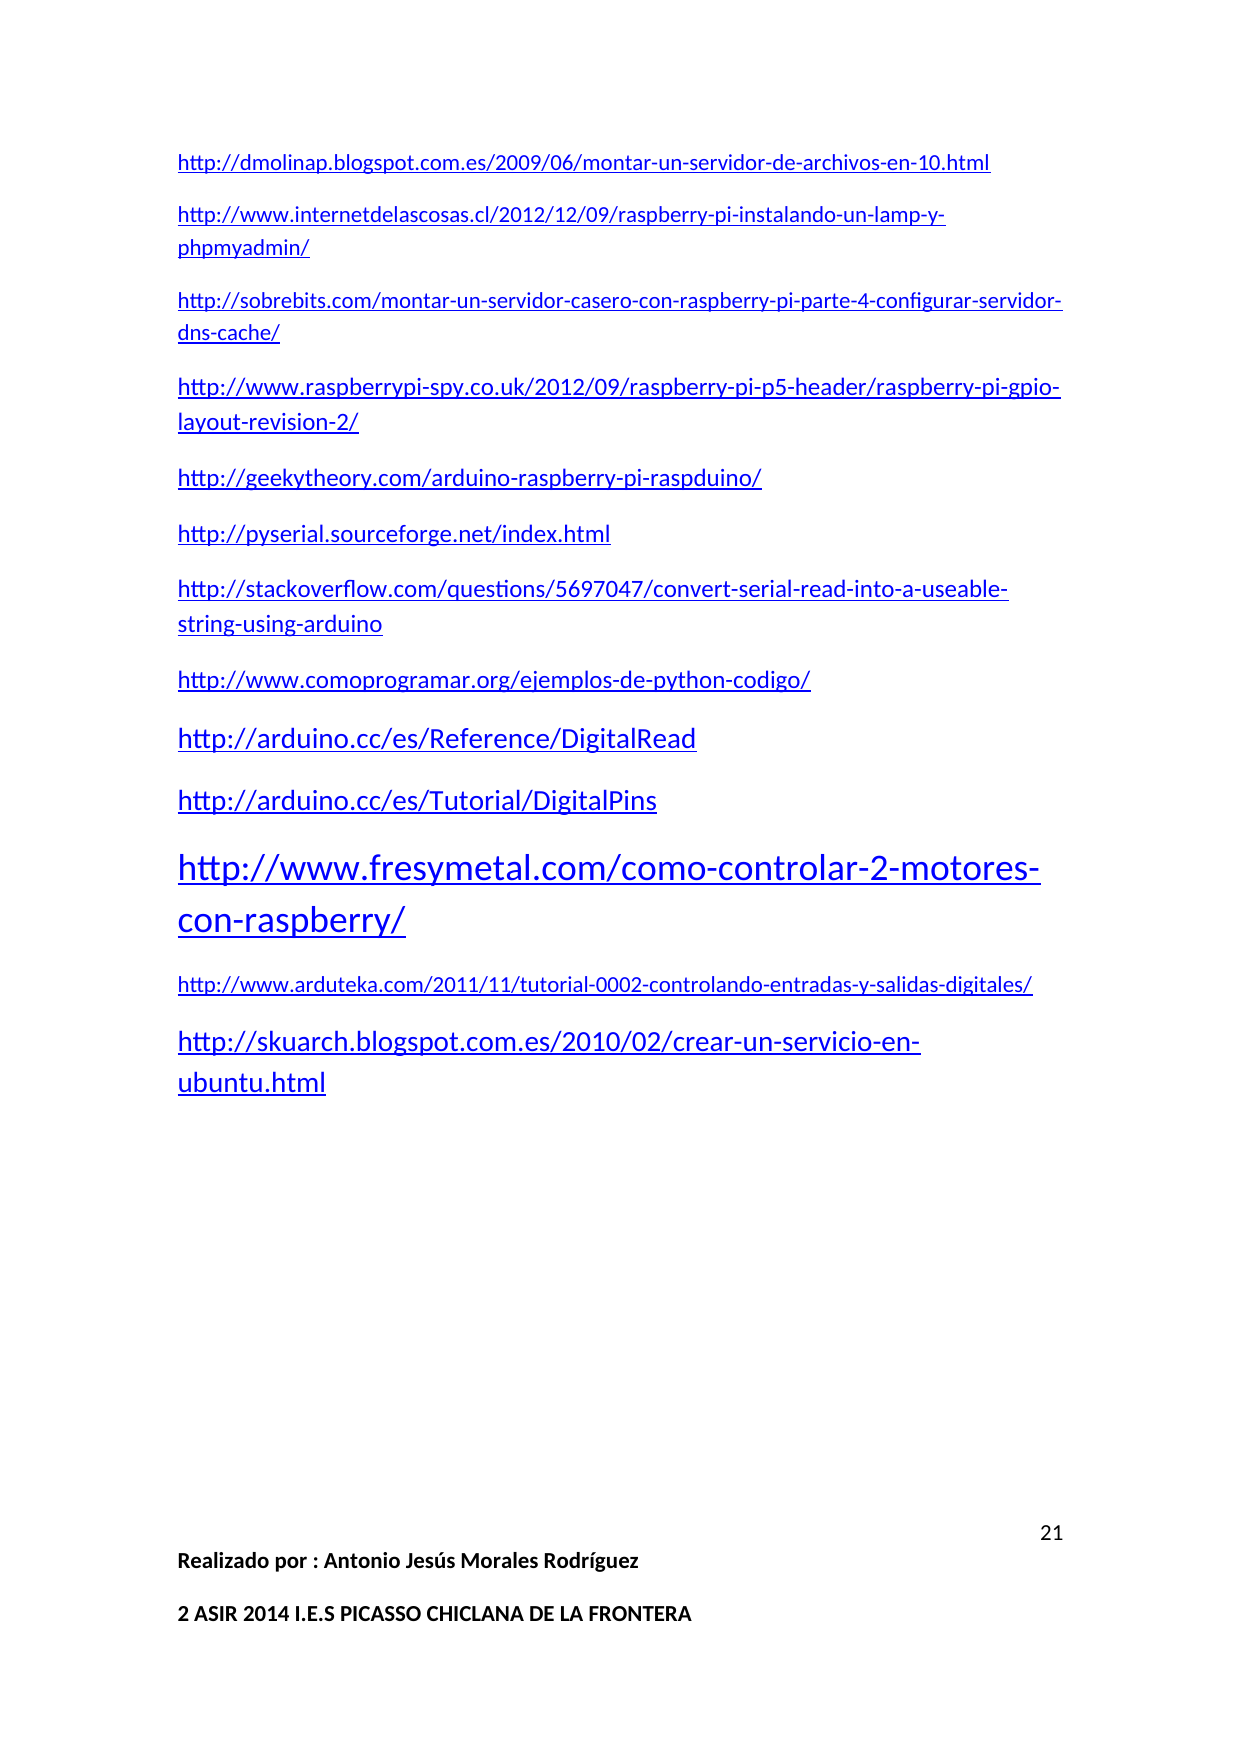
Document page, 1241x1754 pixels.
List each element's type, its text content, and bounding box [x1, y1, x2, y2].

text http://arduino.cc/es/Reference/DigitalRead [177, 720, 1063, 756]
text http://www.raspberrypi-spy.co.uk/2012/09/raspberry-pi-p5-header/raspberry-pi-gpio-layout-revision-2/ [177, 371, 1063, 437]
text http://skuarch.blogspot.com.es/2010/02/crear-un-servicio-en-ubuntu.html [177, 1023, 1063, 1099]
text http://www.internetdelascosas.cl/2012/12/09/raspberry-pi-instalando-un-lamp-y-phpmyadmin/ [177, 201, 1063, 261]
text http://geekytheory.com/arduino-raspberry-pi-raspduino/ [177, 462, 1063, 492]
text http://www.comoprogramar.org/ejemplos-de-python-codigo/ [177, 664, 1063, 695]
text http://stackoverflow.com/questions/5697047/convert-serial-read-into-a-useable-string-using-arduino [177, 573, 1063, 639]
text http://dmolinap.blogspot.com.es/2009/06/montar-un-servidor-de-archivos-en-10.html [177, 148, 1063, 176]
text http://www.arduteka.com/2011/11/tutorial-0002-controlando-entradas-y-salidas-digitales/ [177, 970, 1063, 998]
text http://pyserial.sourceforge.net/index.html [177, 518, 1063, 548]
text http://sobrebits.com/montar-un-servidor-casero-con-raspberry-pi-parte-4-configurar-servidor-dns-cache/ [177, 286, 1063, 310]
text http://sobrebits.com/montar-un-servidor-casero-con-raspberry-pi-parte-4-configurar-servidor-dns-cache/ [177, 311, 1063, 346]
text http://www.fresymetal.com/como-controlar-2-motores-con-raspberry/ [177, 844, 1063, 942]
text http://arduino.cc/es/Tutorial/DigitalPins [177, 782, 1063, 818]
